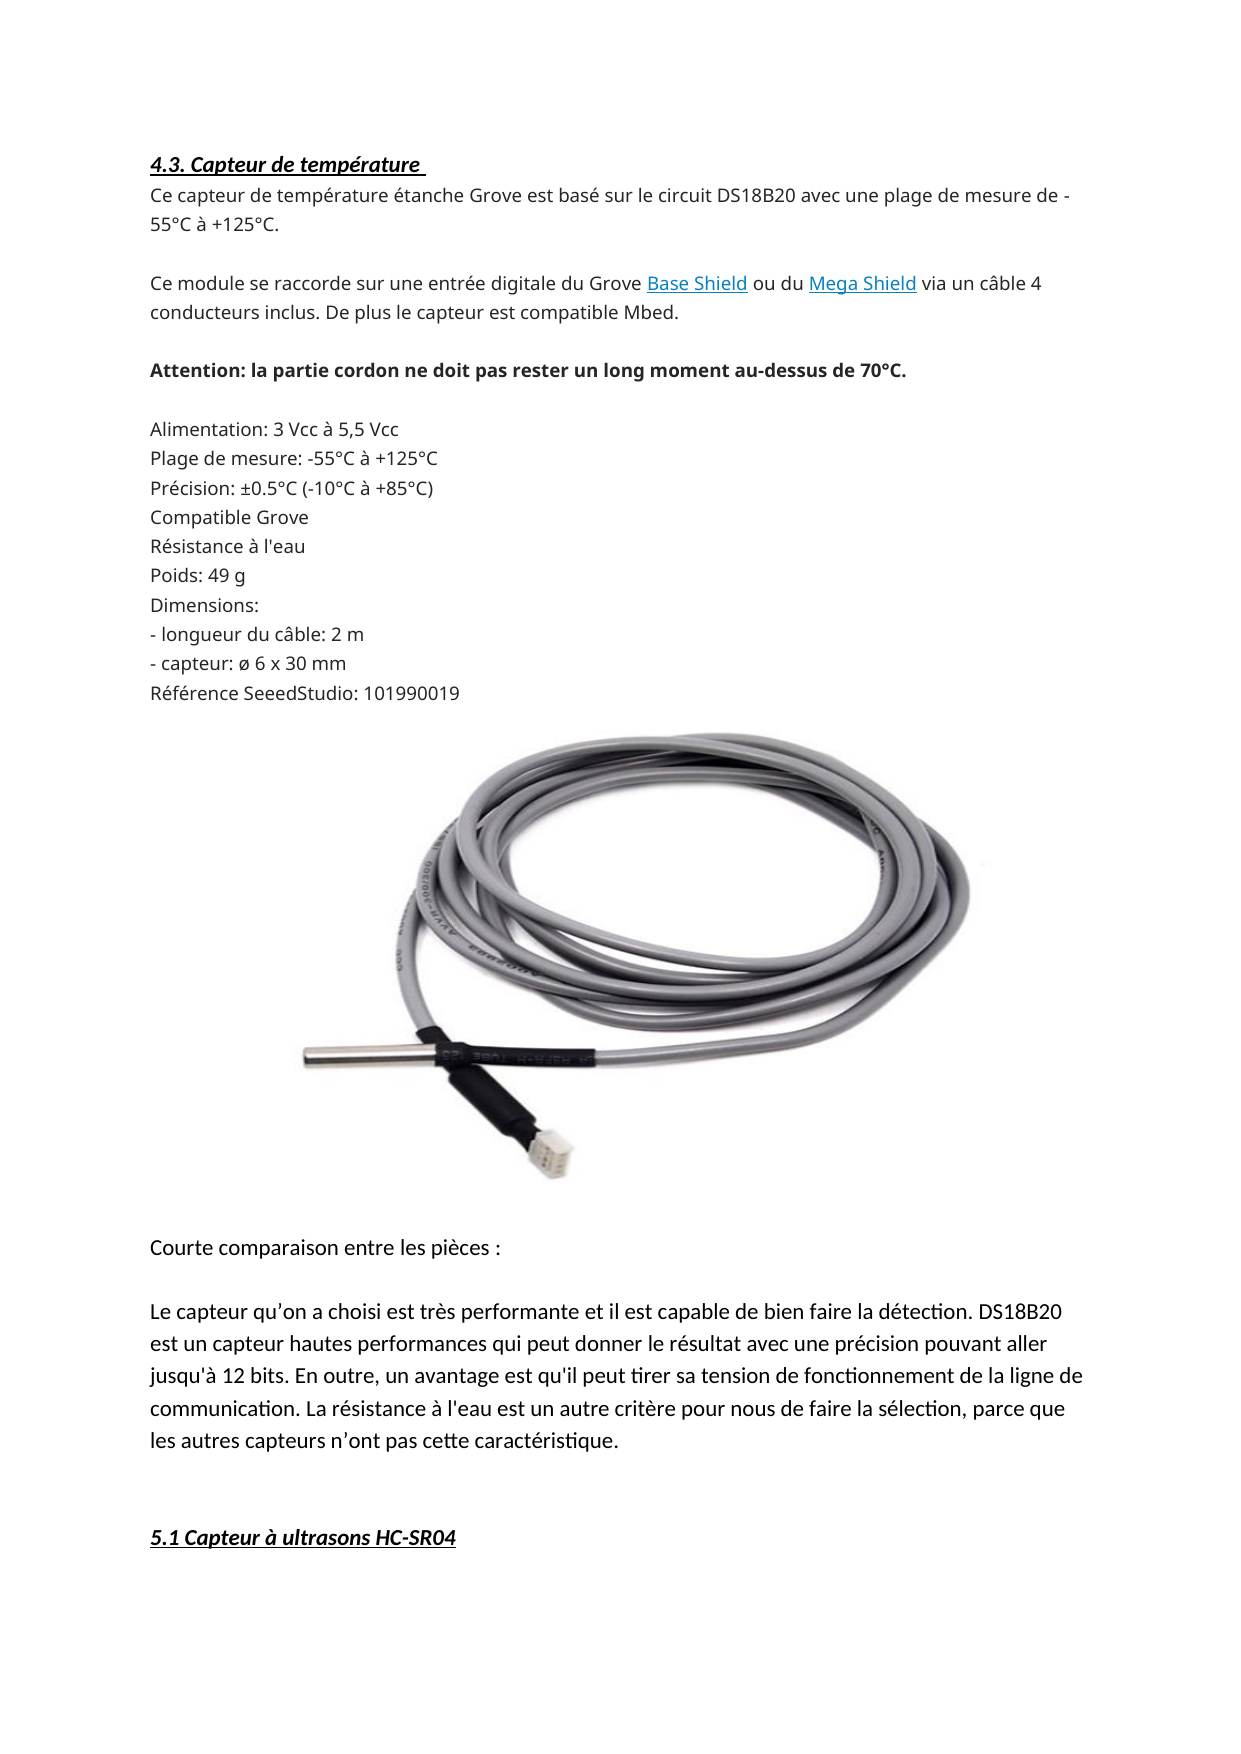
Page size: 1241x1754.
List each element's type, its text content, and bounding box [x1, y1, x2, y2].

text 5.1 Capteur à ultrasons HC-SR04 [150, 1523, 1090, 1551]
text Le capteur qu’on a choisi est très performante et il est capable de bien faire la détection. DS18B20 est un capteur hautes performances qui peut donner le résultat avec une précision pouvant aller jusqu'à 12 bits. En outre, un avantage est qu'il peut tirer sa tension de fonctionnement de la ligne de communication. La résistance à l'eau est un autre critère pour nous de faire la sélection, parce que les autres capteurs n’ont pas cette caractéristique. [150, 1297, 1090, 1454]
text Ce capteur de température étanche Grove est basé sur le circuit DS18B20 avec une plage de mesure de -55°C à +125°C. Ce module se raccorde sur une entrée digitale du Grove Base Shield ou du Mega Shield via un câble 4 conducteurs inclus. De plus le capteur est compatible Mbed. Attention: la partie cordon ne doit pas rester un long moment au-dessus de 70°C. Alimentation: 3 Vcc à 5,5 Vcc Plage de mesure: -55°C à +125°C Précision: ±0.5°C (-10°C à +85°C) Compatible Grove Résistance à l'eau Poids: 49 g Dimensions: - longueur du câble: 2 m - capteur: ø 6 x 30 mm Référence SeeedStudio: 101990019 [150, 182, 1090, 705]
picture [244, 709, 996, 1197]
text 4.3. Capteur de température [150, 150, 1090, 178]
text Courte comparaison entre les pièces : [150, 1233, 1090, 1261]
